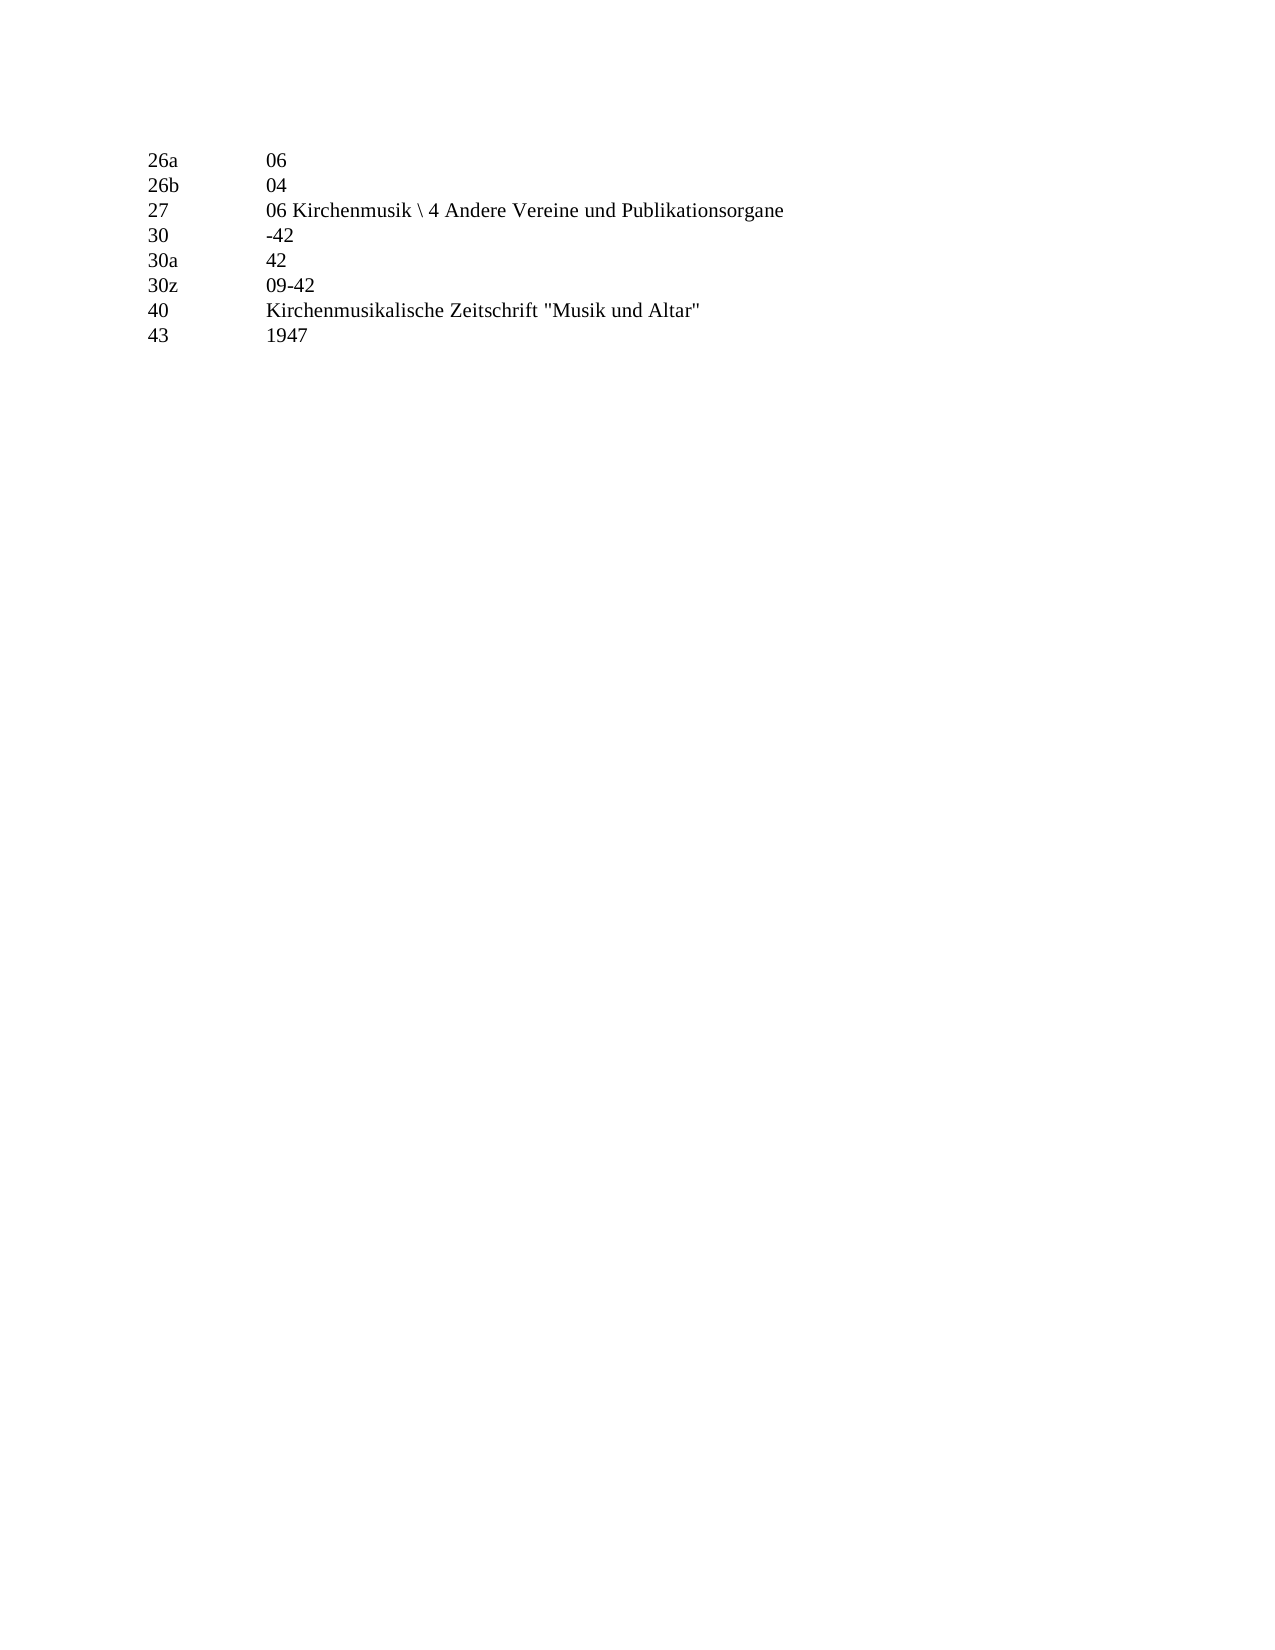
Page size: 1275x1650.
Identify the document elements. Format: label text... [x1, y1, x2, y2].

text 40 t[2{Kirchenmusikalische Zeitschrift} 1{"Musik und Altar"}]t [148, 298, 1127, 323]
text 27 06 Kirchenmusik \ 4 Andere Vereine und Publikationsorgane [148, 198, 1127, 223]
text 30z 09-42 [148, 273, 1127, 298]
text 26a 06 [148, 148, 1127, 173]
text 30a 42 [148, 248, 1127, 273]
text 43 1947 [148, 323, 1127, 348]
text 30 -42 [148, 223, 1127, 248]
text 26b 04 [148, 173, 1127, 198]
